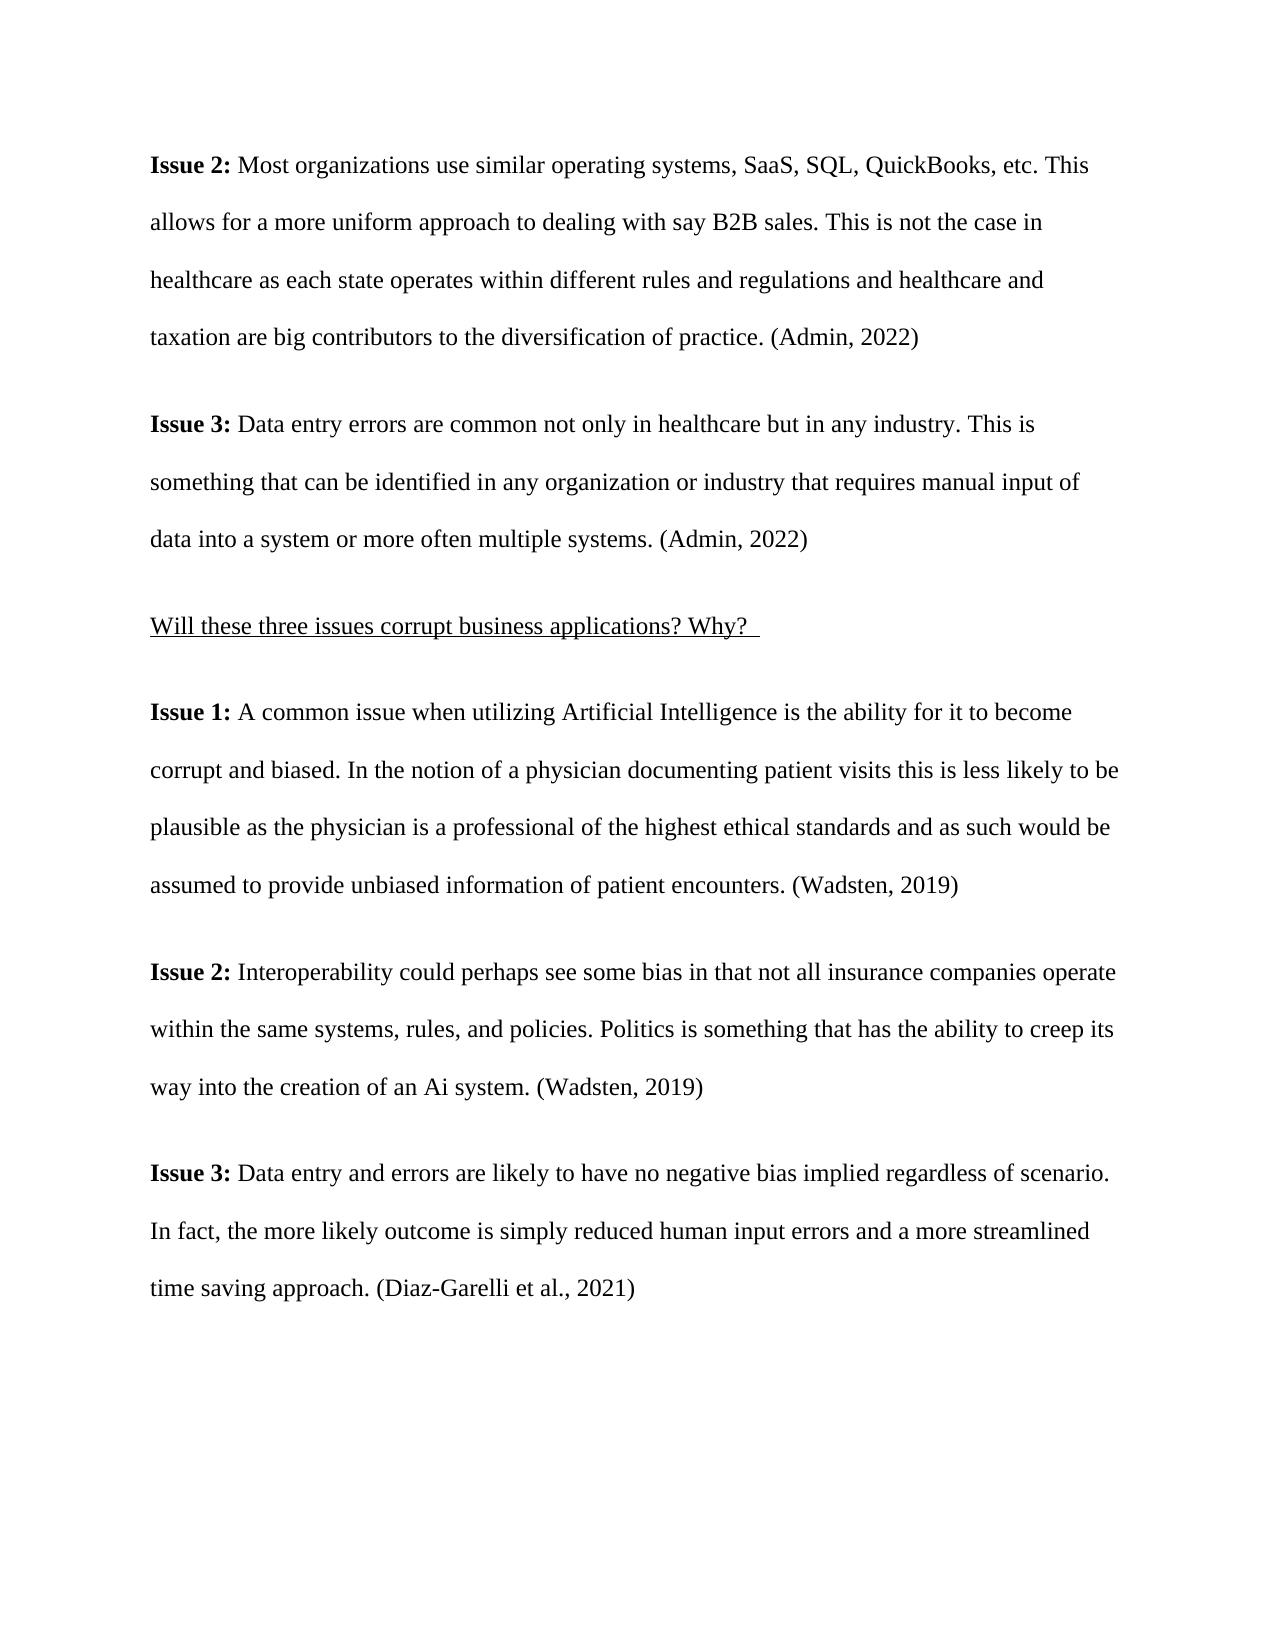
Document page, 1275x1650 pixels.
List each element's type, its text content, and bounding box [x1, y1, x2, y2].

text Issue 1: A common issue when utilizing Artificial Intelligence is the ability for it to become corrupt and biased. In the notion of a physician documenting patient visits this is less likely to be plausible as the physician is a professional of the highest ethical standards and as such would be assumed to provide unbiased information of patient encounters. (Wadsten, 2019) [150, 697, 1125, 899]
text Issue 2: Interoperability could perhaps see some bias in that not all insurance companies operate within the same systems, rules, and policies. Politics is something that has the ability to creep its way into the creation of an Ai system. (Wadsten, 2019) [150, 957, 1125, 1100]
text Issue 3: Data entry errors are common not only in healthcare but in any industry. This is something that can be identified in any organization or industry that requires manual input of data into a system or more often multiple systems. (Admin, 2022) [150, 409, 1125, 553]
text Will these three issues corrupt business applications? Why? [150, 611, 1125, 639]
text Issue 3: Data entry and errors are likely to have no negative bias implied regardless of scenario. In fact, the more likely outcome is simply reduced human input errors and a more streamlined time saving approach. (Diaz-Garelli et al., 2021) [150, 1158, 1125, 1302]
text Issue 2: Most organizations use similar operating systems, SaaS, SQL, QuickBooks, etc. This allows for a more uniform approach to dealing with say B2B sales. This is not the case in healthcare as each state operates within different rules and regulations and healthcare and taxation are big contributors to the diversification of practice. (Admin, 2022) [150, 150, 1125, 351]
